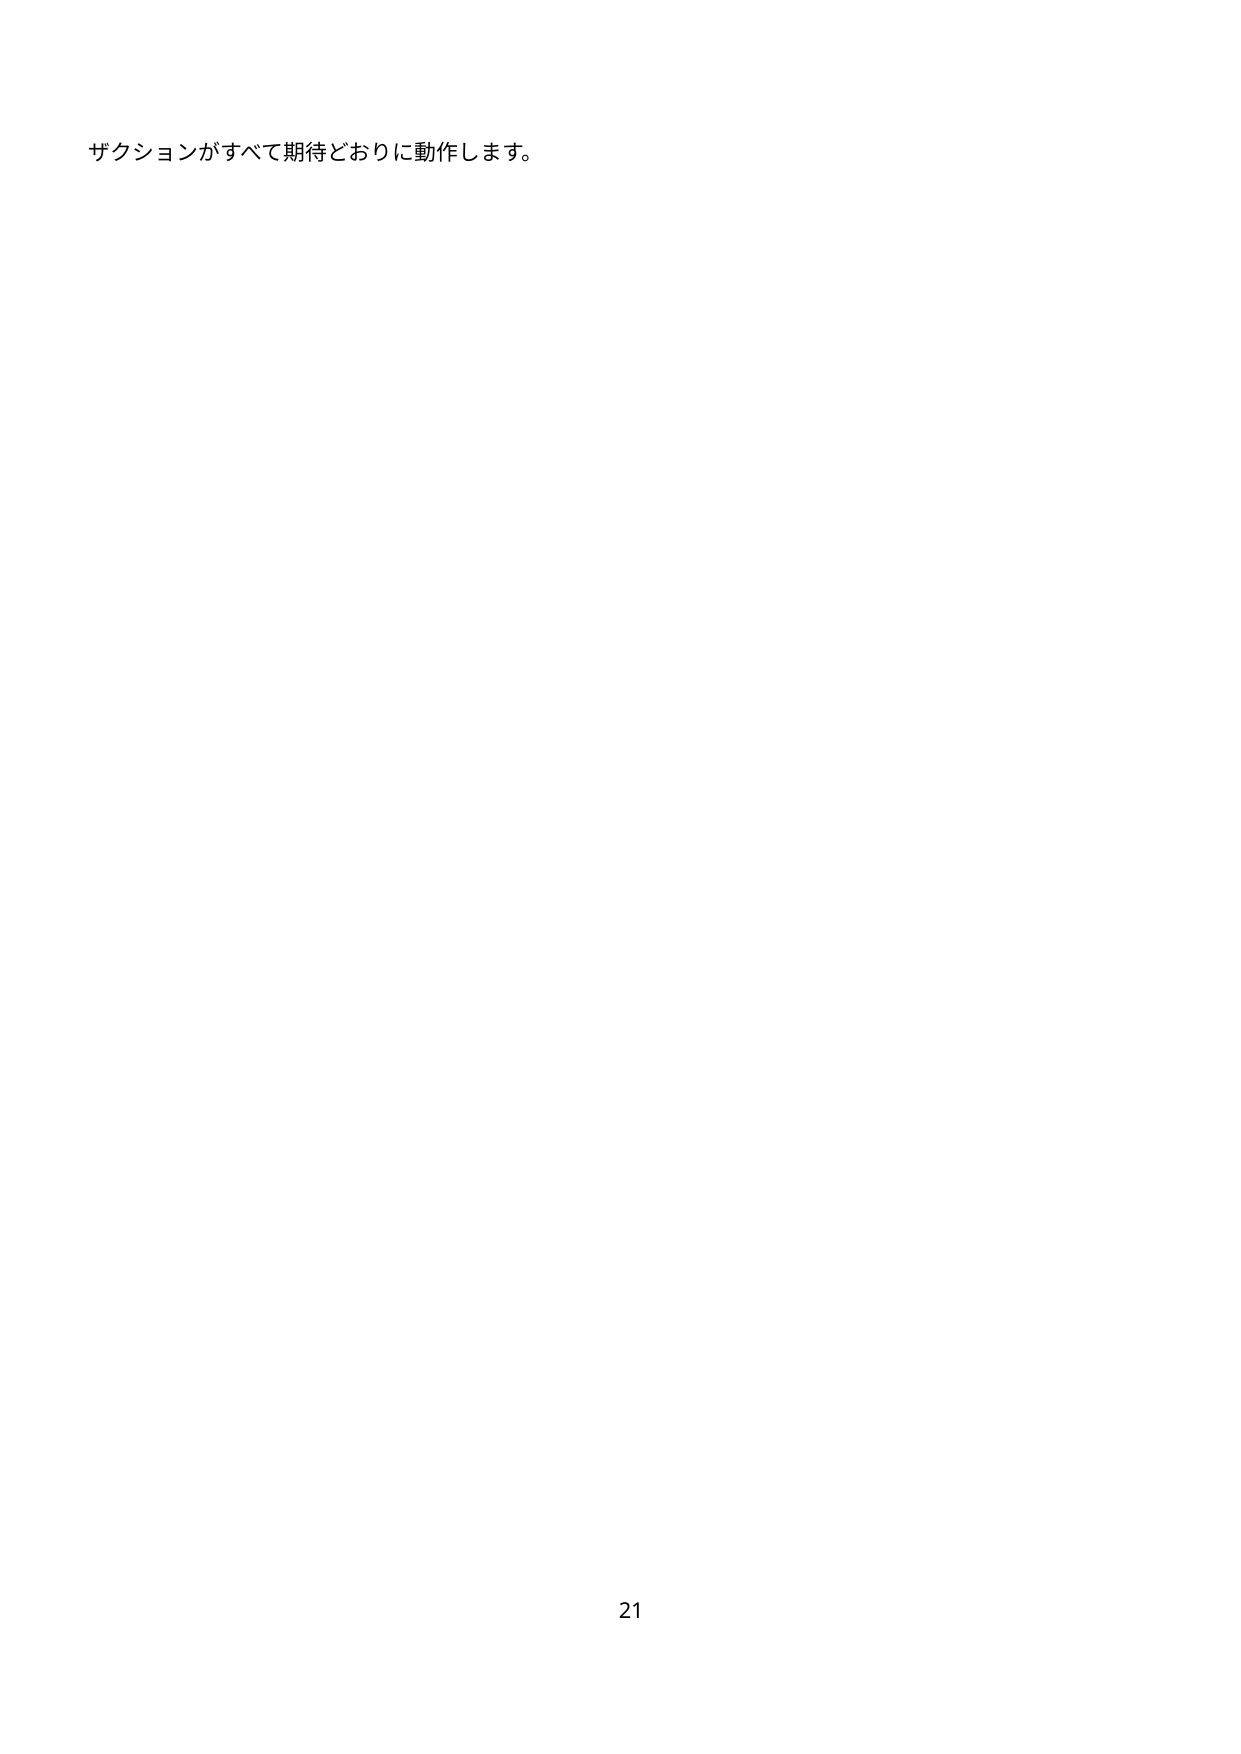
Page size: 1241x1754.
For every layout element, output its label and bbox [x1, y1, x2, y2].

text [89, 132, 1152, 169]
